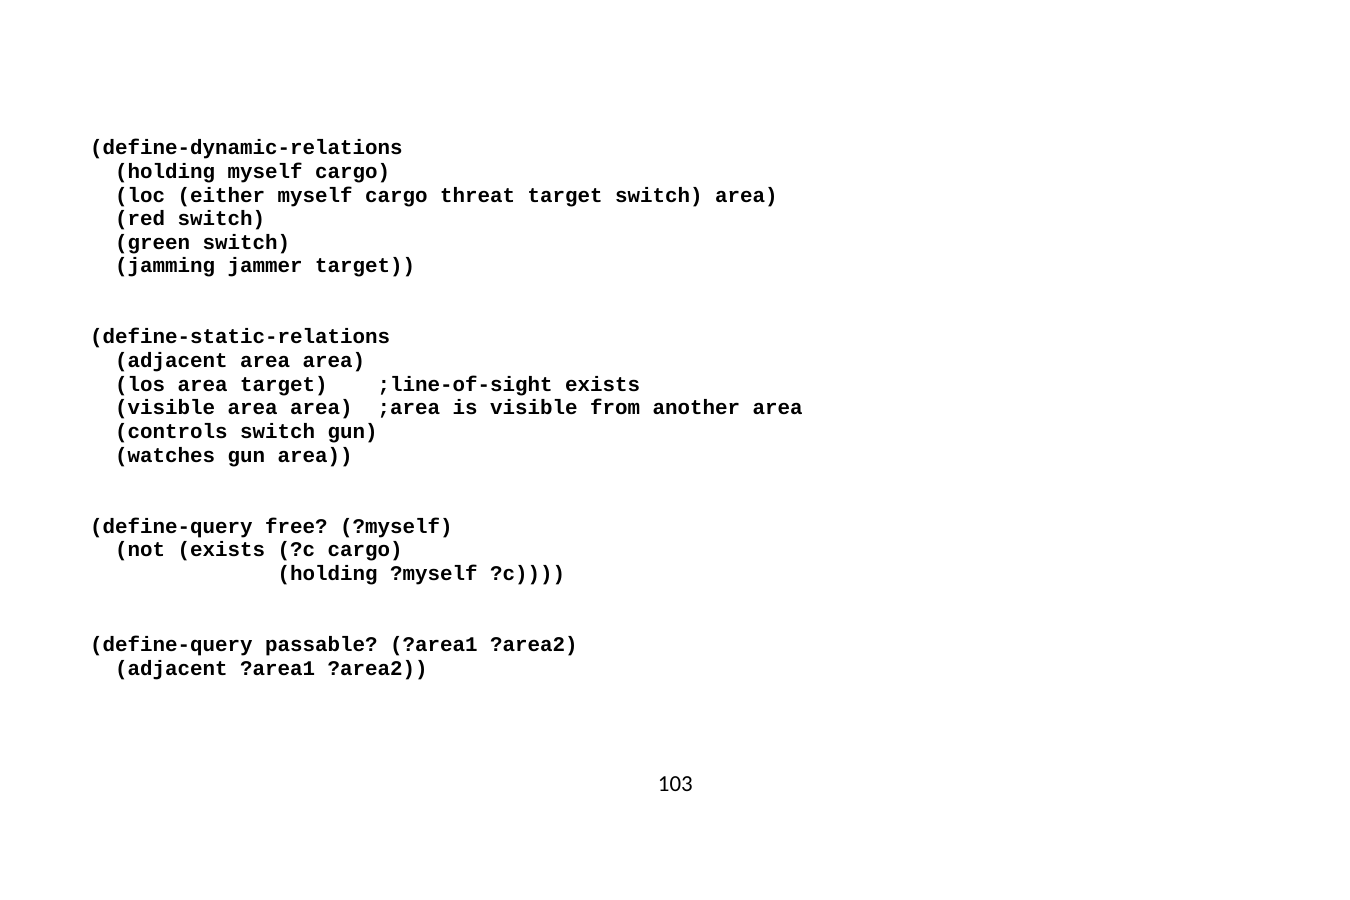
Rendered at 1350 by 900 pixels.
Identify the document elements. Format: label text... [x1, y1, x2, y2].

text (los area target) ;line-of-sight exists [90, 374, 1260, 397]
text (define-static-relations [90, 326, 1260, 350]
text (watches gun area)) [90, 445, 1260, 468]
text (define-query free? (?myself) [90, 516, 1260, 539]
text (visible area area) ;area is visible from another area [90, 397, 1260, 421]
text (define-query passable? (?area1 ?area2) [90, 634, 1260, 657]
text (adjacent ?area1 ?area2)) [90, 657, 1260, 681]
text (green switch) [90, 232, 1260, 256]
text (red switch) [90, 208, 1260, 232]
text (holding ?myself ?c)))) [90, 563, 1260, 587]
text (loc (either myself cargo threat target switch) area) [90, 184, 1260, 208]
text (adjacent area area) [90, 350, 1260, 374]
text (define-dynamic-relations [90, 137, 1260, 161]
text (controls switch gun) [90, 421, 1260, 445]
text (holding myself cargo) [90, 161, 1260, 184]
text (not (exists (?c cargo) [90, 539, 1260, 563]
text (jamming jammer target)) [90, 256, 1260, 279]
